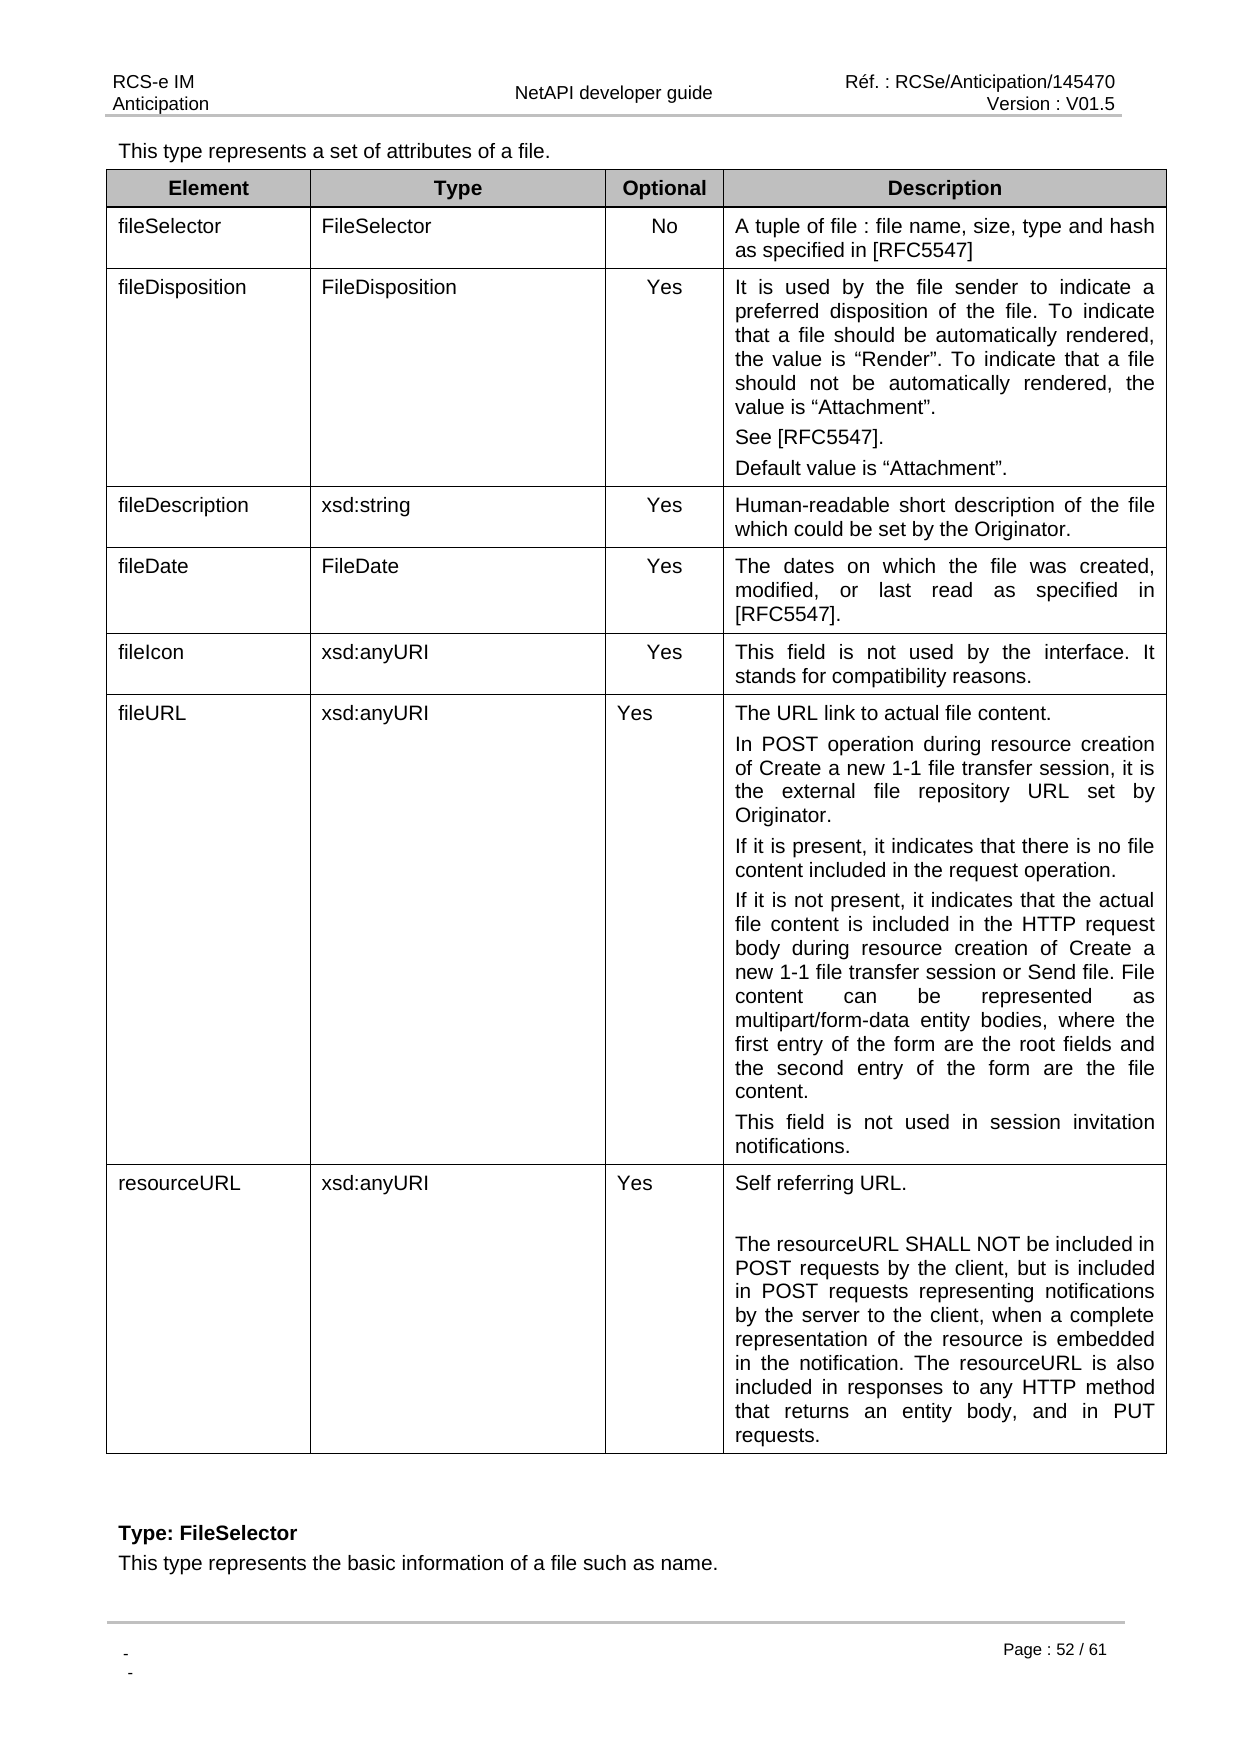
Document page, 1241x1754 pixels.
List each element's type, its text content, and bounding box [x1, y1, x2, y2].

table_cell xsd:anyURI [311, 1165, 605, 1453]
table_header Element [107, 170, 310, 206]
table_cell fileDisposition [107, 269, 310, 486]
table_cell Yes [606, 548, 723, 632]
table_cell xsd:string [311, 487, 605, 547]
table_cell The dates on which the file was created, modified, or last read as specified in [RFC5547]. [724, 548, 1166, 632]
table_cell This field is not used by the interface. It stands for compatibility reasons. [724, 634, 1166, 694]
table_cell FileDate [311, 548, 605, 632]
table_cell Yes [606, 1165, 723, 1453]
table_cell Yes [606, 634, 723, 694]
table_cell A tuple of file : file name, size, type and hash as specified in [RFC5547] [724, 208, 1166, 268]
table_cell FileSelector [311, 208, 605, 268]
text Type: FileSelector [118, 1521, 1122, 1545]
table_cell Human-readable short description of the file which could be set by the Originator. [724, 487, 1166, 547]
table_header Optional [606, 170, 723, 206]
table_cell FileDisposition [311, 269, 605, 486]
table_header Description [724, 170, 1166, 206]
table_cell fileDate [107, 548, 310, 632]
text This type represents the basic information of a file such as name. [118, 1551, 1122, 1575]
table_cell The URL link to actual file content. In POST operation during resource creation of Create a new 1-1 file transfer session, it is the external file repository URL set by Originator. If it is present, it indicates that there is no file content included in the request operation. If it is not present, it indicates that the actual file content is included in the HTTP request body during resource creation of Create a new 1-1 file transfer session or Send file. File content can be represented as multipart/form-data entity bodies, where the first entry of the form are the root fields and the second entry of the form are the file content. This field is not used in session invitation notifications. [724, 695, 1166, 1164]
table_cell resourceURL [107, 1165, 310, 1453]
table_cell fileIcon [107, 634, 310, 694]
table_cell Self referring URL. The resourceURL SHALL NOT be included in POST requests by the client, but is included in POST requests representing notifications by the server to the client, when a complete representation of the resource is embedded in the notification. The resourceURL is also included in responses to any HTTP method that returns an entity body, and in PUT requests. [724, 1165, 1166, 1453]
text This type represents a set of attributes of a file. [118, 139, 1122, 163]
table_header Type [311, 170, 605, 206]
table_cell fileDescription [107, 487, 310, 547]
table_cell Yes [606, 269, 723, 486]
table_cell It is used by the file sender to indicate a preferred disposition of the file. To indicate that a file should be automatically rendered, the value is “Render”. To indicate that a file should not be automatically rendered, the value is “Attachment”. See [RFC5547]. Default value is “Attachment”. [724, 269, 1166, 486]
table_cell fileSelector [107, 208, 310, 268]
table_cell No [606, 208, 723, 268]
table_cell fileURL [107, 695, 310, 1164]
table_cell xsd:anyURI [311, 634, 605, 694]
table_cell Yes [606, 487, 723, 547]
table_cell Yes [606, 695, 723, 1164]
table_cell xsd:anyURI [311, 695, 605, 1164]
